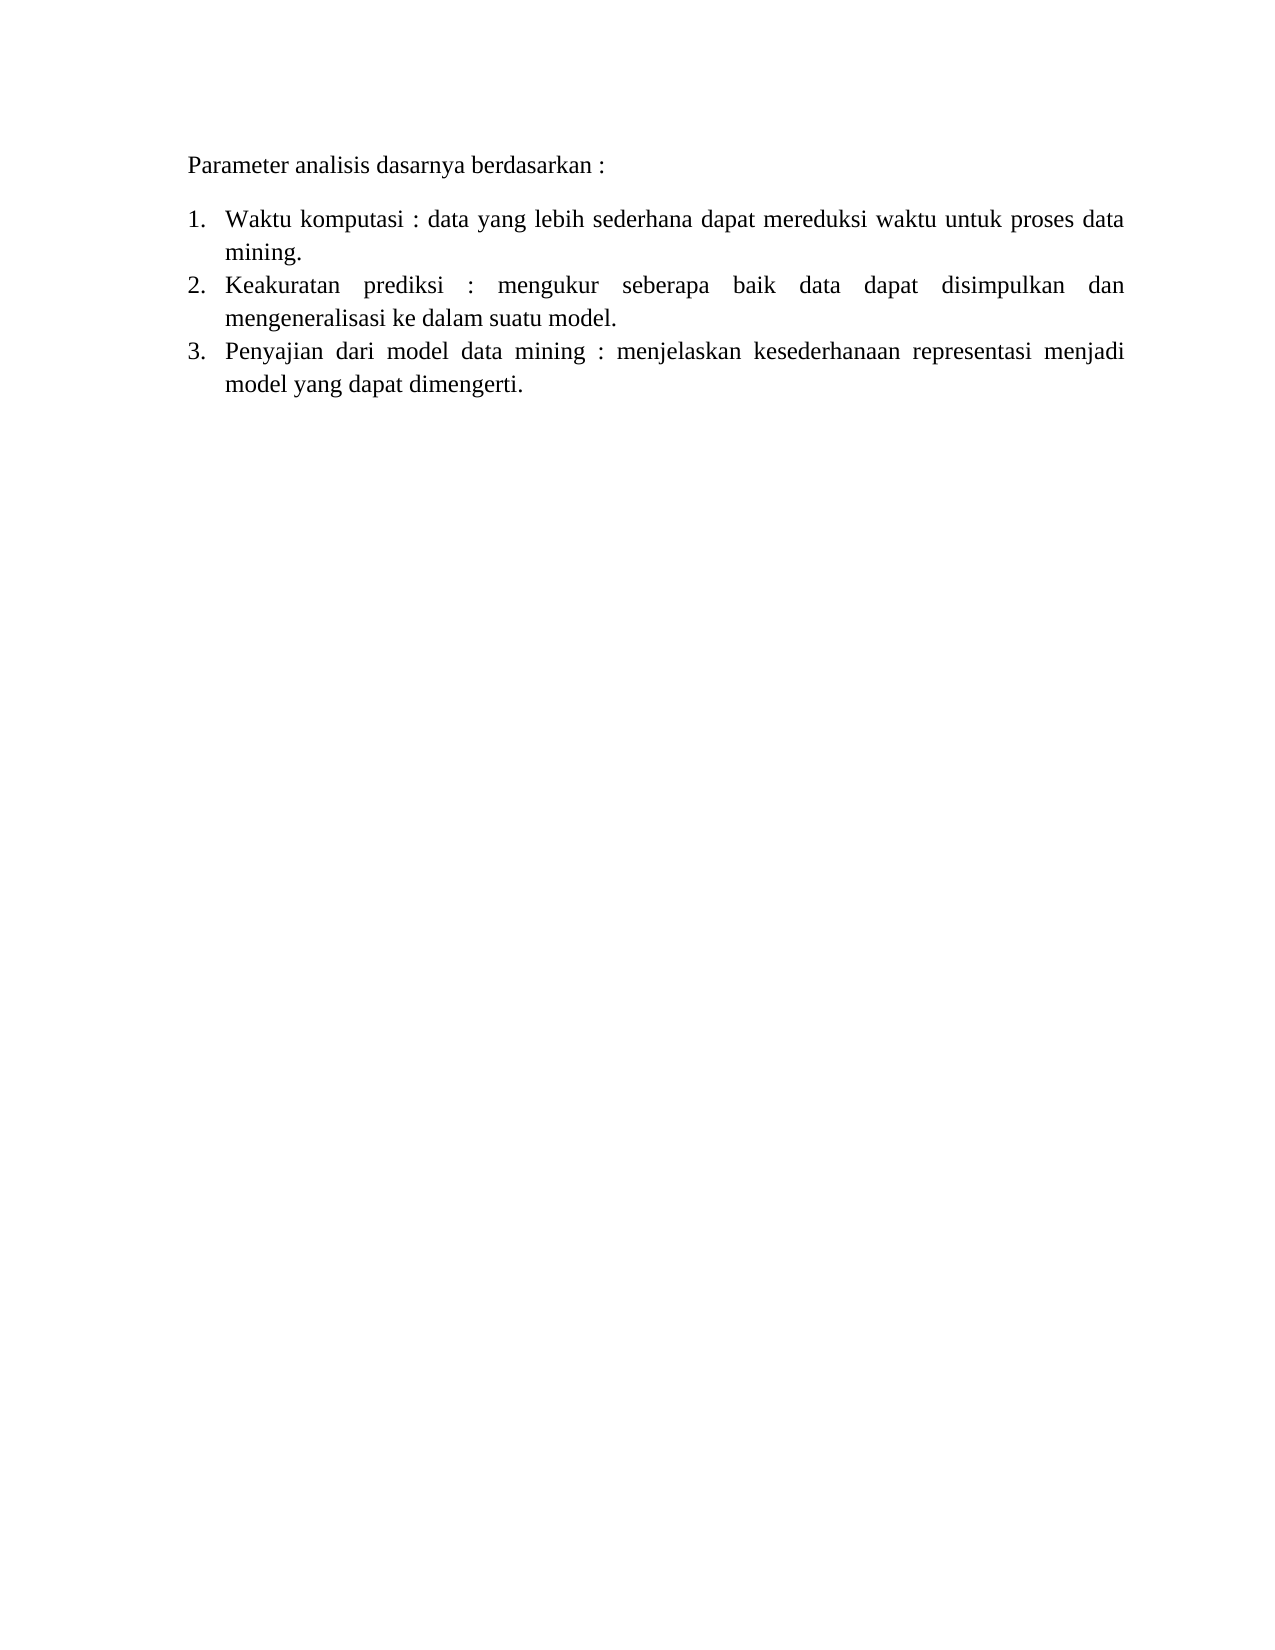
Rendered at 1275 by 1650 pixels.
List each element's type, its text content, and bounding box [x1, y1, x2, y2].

text Parameter analisis dasarnya berdasarkan : [150, 150, 1125, 179]
list Waktu komputasi : data yang lebih sederhana dapat mereduksi waktu untuk proses data mining. [187, 204, 1125, 266]
list Keakuratan prediksi : mengukur seberapa baik data dapat disimpulkan dan mengeneralisasi ke dalam suatu model. [187, 270, 1125, 332]
list Penyajian dari model data mining : menjelaskan kesederhanaan representasi menjadi model yang dapat dimengerti. [187, 336, 1125, 398]
